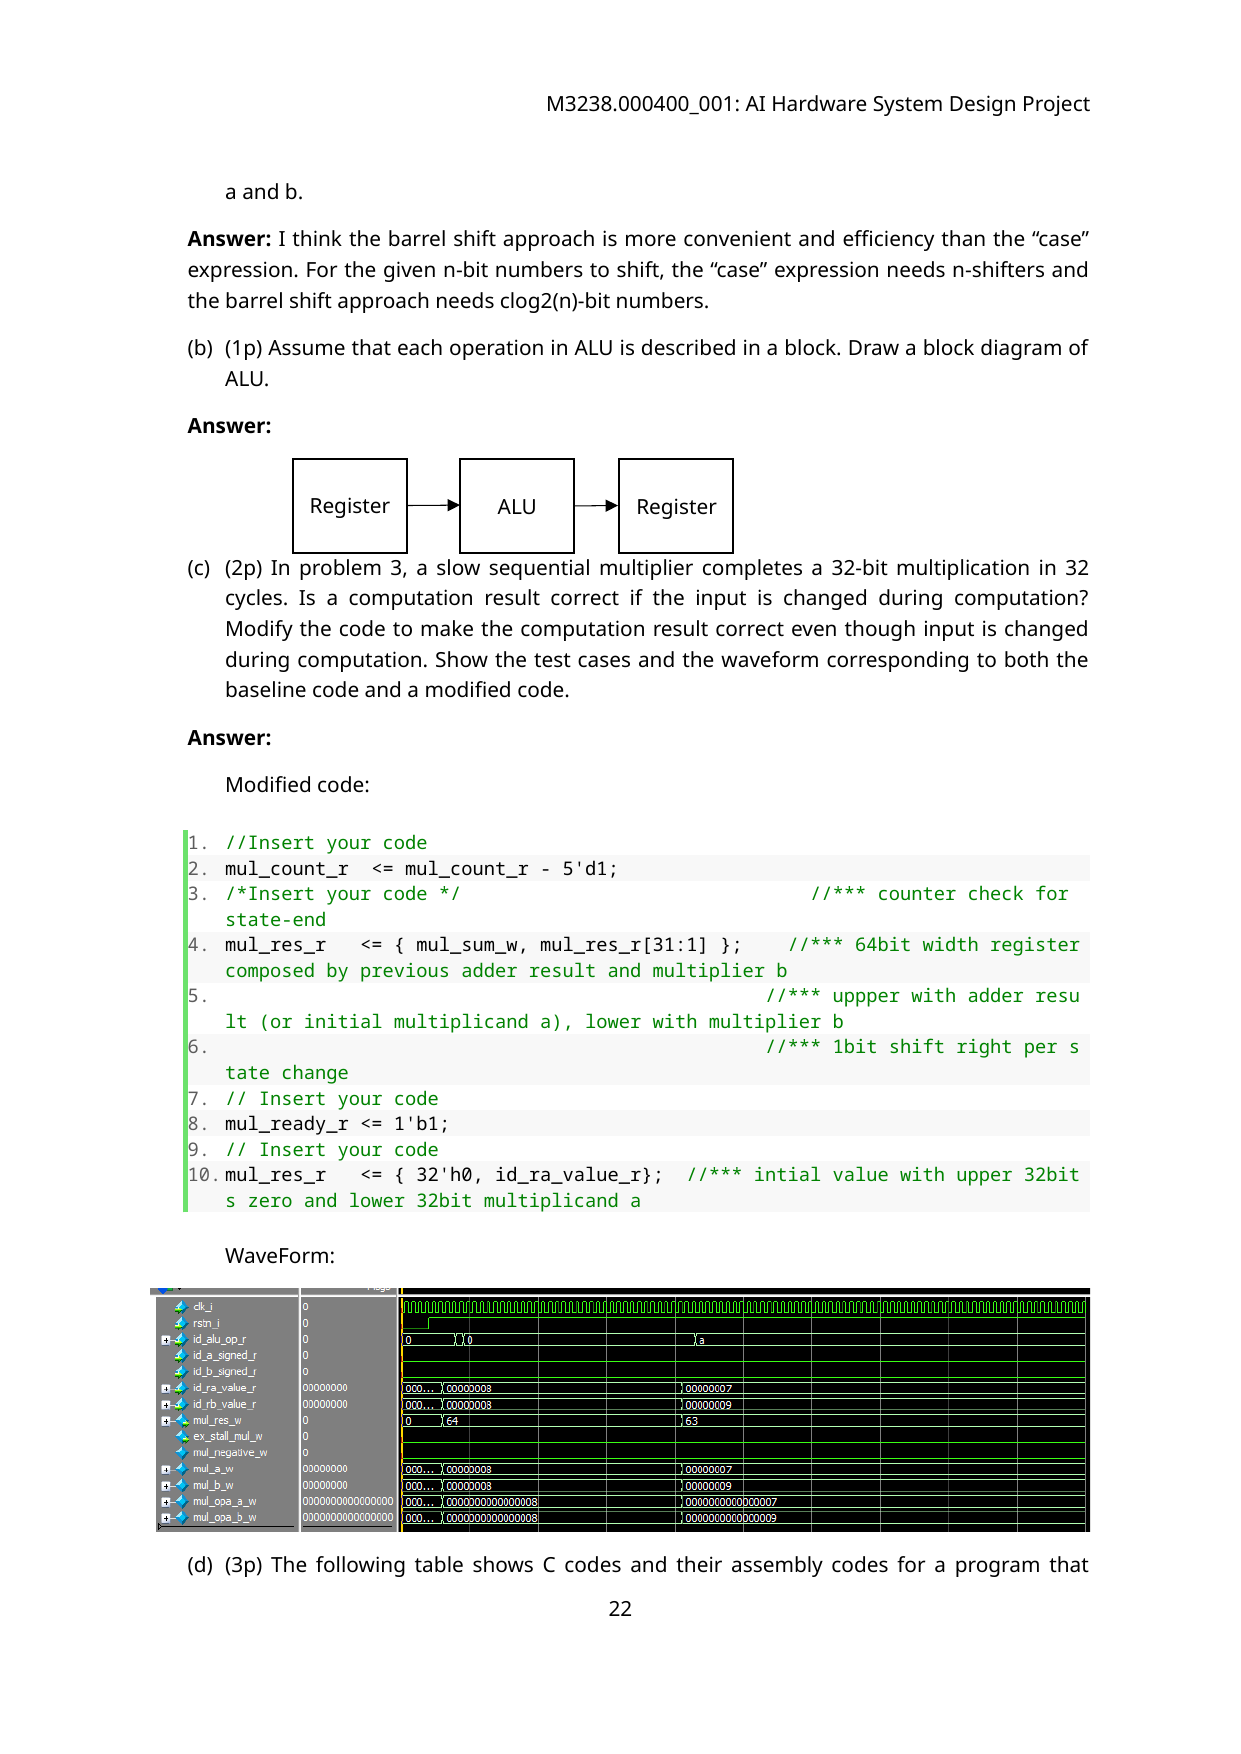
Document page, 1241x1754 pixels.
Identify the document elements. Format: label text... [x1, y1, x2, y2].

list (1p) Assume that each operation in ALU is described in a block. Draw a block diagram of ALU. [187, 333, 1090, 392]
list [187, 177, 1090, 206]
list mul_res_r <= { 32'h0, id_ra_value_r}; //*** intial value with upper 32bits zero and lower 32bit multiplicand a [188, 1161, 1090, 1212]
list mul_ready_r <= 1'b1; [188, 1110, 1090, 1136]
list // Insert your code [188, 1085, 1090, 1110]
list mul_res_r <= { mul_sum_w, mul_res_r[31:1] }; //*** 64bit width register composed by previous adder result and multiplier b [188, 932, 1090, 983]
text Answer: [150, 723, 1090, 751]
text WaveForm: [150, 1242, 1090, 1270]
list //Insert your code [188, 830, 1090, 855]
text Answer: I think the barrel shift approach is more convenient and efficiency than the “case” expression. For the given n-bit numbers to shift, the “case” expression needs n-shifters and the barrel shift approach needs clog2(n)-bit numbers. [187, 224, 1090, 314]
list //*** uppper with adder result (or initial multiplicand a), lower with multiplier b [188, 983, 1090, 1034]
list /*Insert your code */ //*** counter check for state-end [188, 881, 1090, 932]
list // Insert your code [188, 1136, 1090, 1161]
text Answer: [187, 411, 1090, 439]
list (2p) In problem 3, a slow sequential multiplier completes a 32-bit multiplication in 32 cycles. Is a computation result correct if the input is changed during computation? Modify the code to make the computation result correct even though input is changed during computation. Show the test cases and the waveform corresponding to both the baseline code and a modified code. [187, 553, 1090, 704]
list mul_count_r <= mul_count_r - 5'd1; [188, 855, 1090, 881]
text Modified code: [150, 770, 1090, 798]
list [187, 1550, 1090, 1578]
picture [150, 1288, 1091, 1532]
list //*** 1bit shift right per state change [188, 1034, 1090, 1085]
